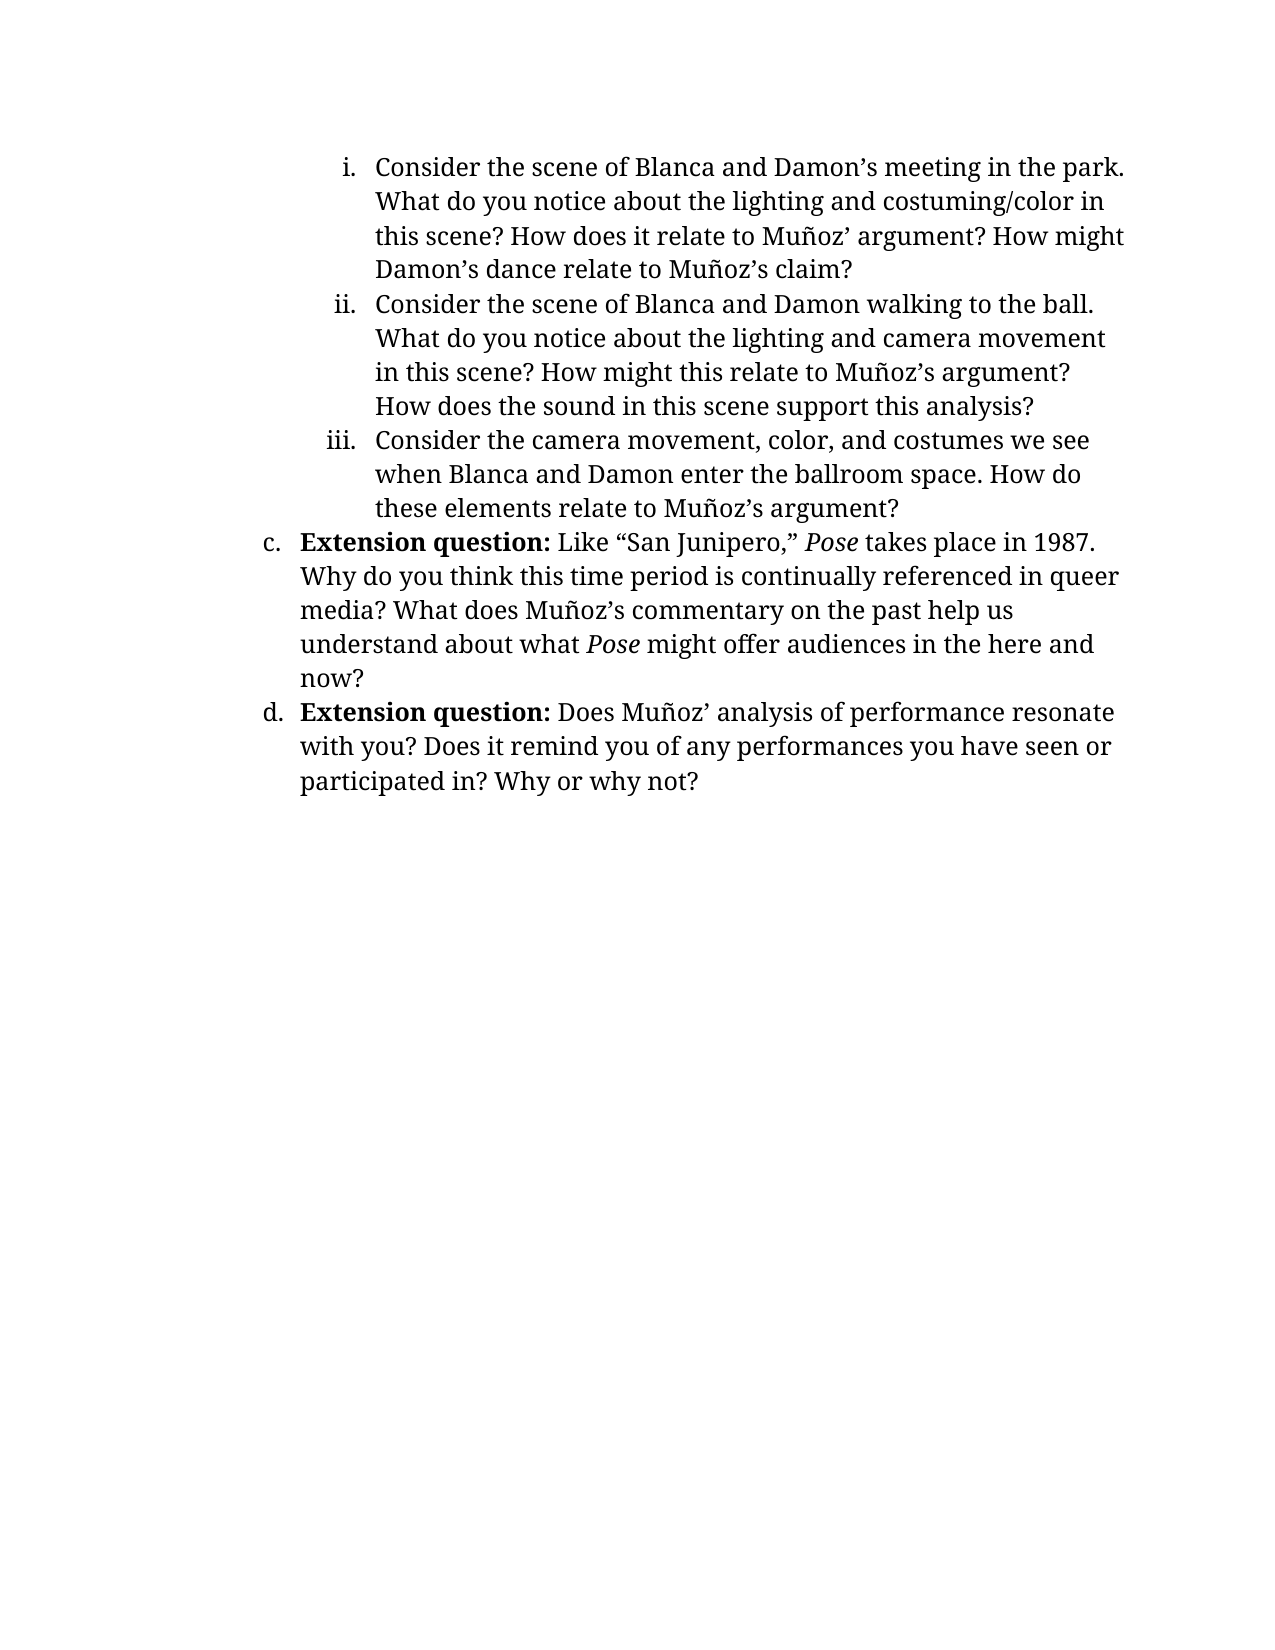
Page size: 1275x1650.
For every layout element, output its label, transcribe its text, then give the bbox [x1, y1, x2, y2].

list Consider the scene of Blanca and Damon’s meeting in the park. What do you notice about the lighting and costuming/color in this scene? How does it relate to Muñoz’ argument? How might Damon’s dance relate to Muñoz’s claim? [356, 150, 1125, 286]
list Consider the camera movement, color, and costumes we see when Blanca and Damon enter the ballroom space. How do these elements relate to Muñoz’s argument? [356, 422, 1125, 525]
list Consider the scene of Blanca and Damon walking to the ball. What do you notice about the lighting and camera movement in this scene? How might this relate to Muñoz’s argument? How does the sound in this scene support this analysis? [356, 286, 1125, 422]
list Extension question: Like “San Junipero,” Pose takes place in 1987. Why do you think this time period is continually referenced in queer media? What does Muñoz’s commentary on the past help us understand about what Pose might offer audiences in the here and now? [262, 525, 1125, 695]
list Extension question: Does Muñoz’ analysis of performance resonate with you? Does it remind you of any performances you have seen or participated in? Why or why not? [262, 695, 1125, 797]
